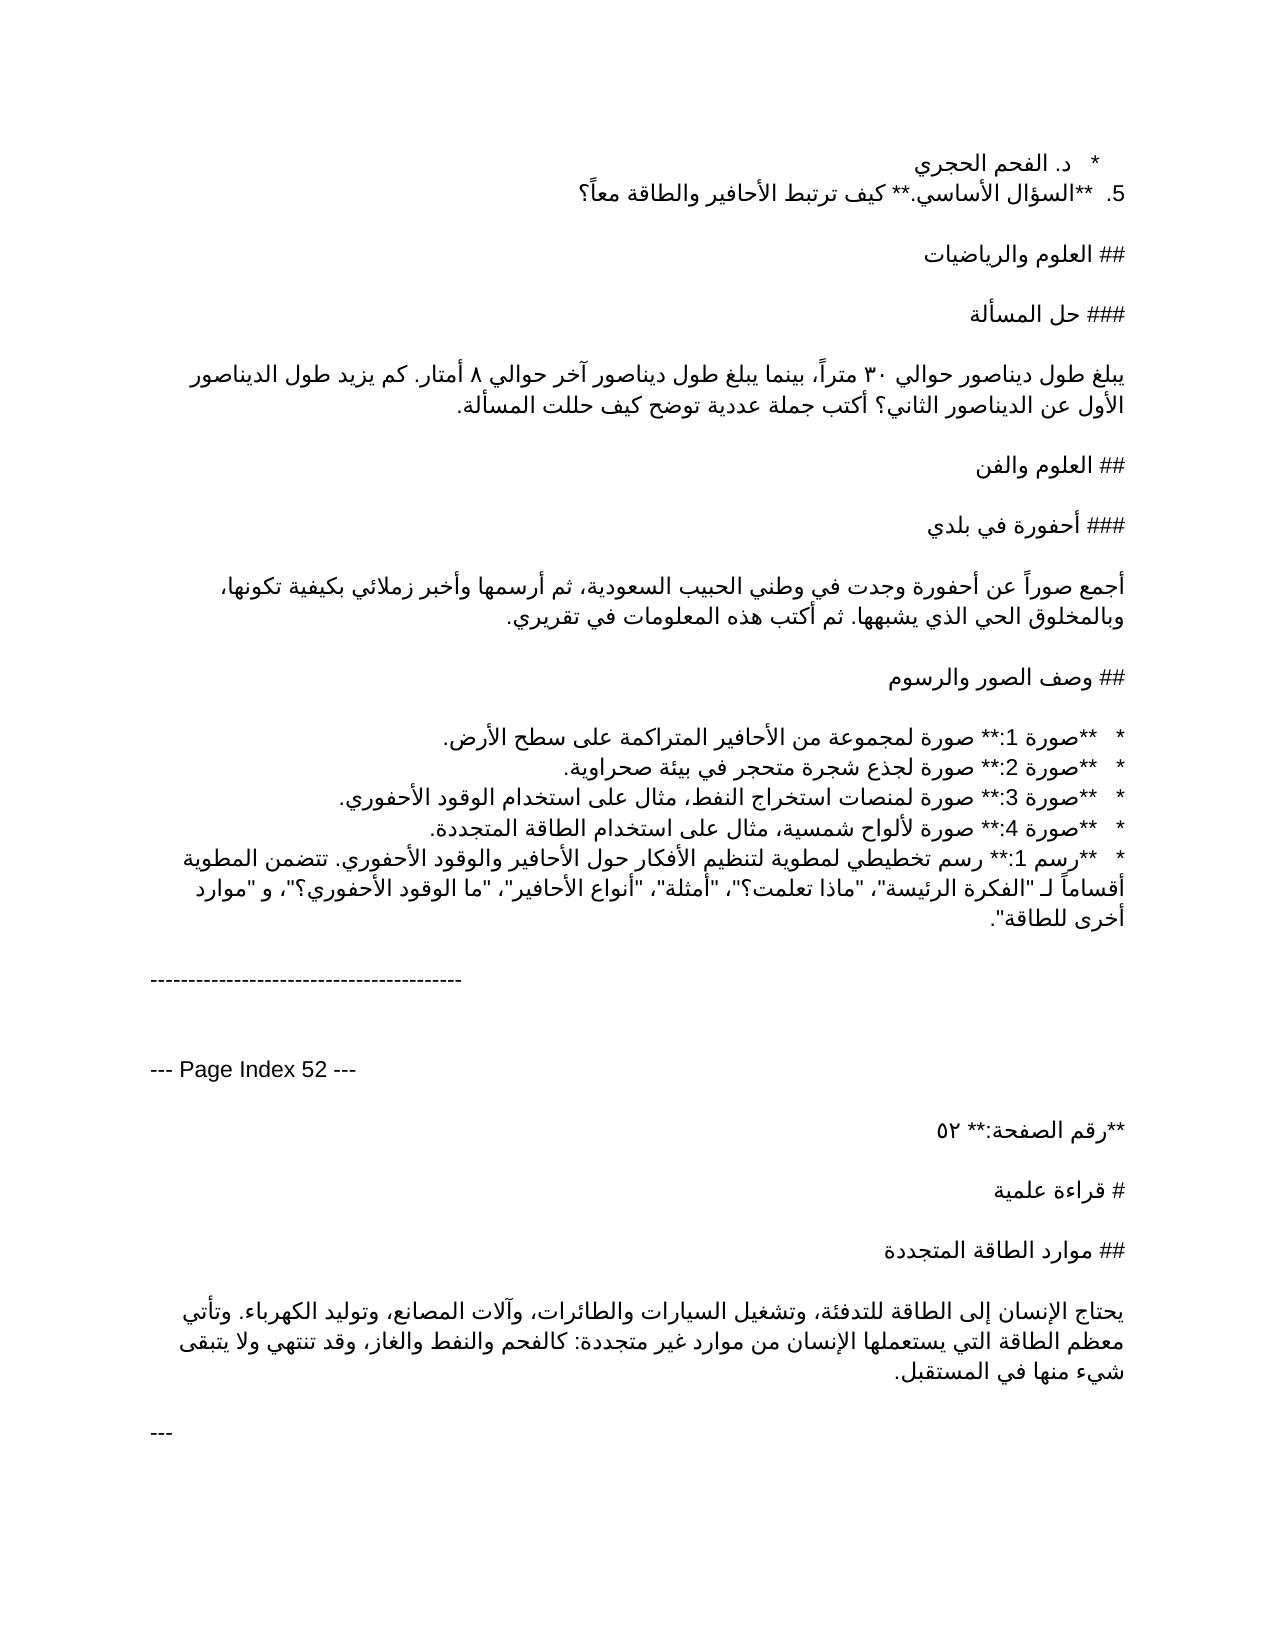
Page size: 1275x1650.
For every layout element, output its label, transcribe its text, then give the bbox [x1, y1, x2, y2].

text ## العلوم والفن [150, 452, 1125, 478]
text ### حل المسألة [150, 301, 1125, 327]
text ## العلوم والرياضيات [150, 241, 1125, 267]
text --- Page Index 52 --- [150, 1056, 1125, 1083]
text --- [150, 1419, 1125, 1445]
text 5. **السؤال الأساسي.** كيف ترتبط الأحافير والطاقة معاً؟ [150, 180, 1125, 207]
text * **رسم 1:** رسم تخطيطي لمطوية لتنظيم الأفكار حول الأحافير والوقود الأحفوري. تتضمن المطوية أقساماً لـ "الفكرة الرئيسة"، "ماذا تعلمت؟"، "أمثلة"، "أنواع الأحافير"، "ما الوقود الأحفوري؟"، و "موارد أخرى للطاقة". [150, 845, 1125, 932]
text أجمع صوراً عن أحفورة وجدت في وطني الحبيب السعودية، ثم أرسمها وأخبر زملائي بكيفية تكونها، وبالمخلوق الحي الذي يشبهها. ثم أكتب هذه المعلومات في تقريري. [150, 573, 1125, 629]
text يحتاج الإنسان إلى الطاقة للتدفئة، وتشغيل السيارات والطائرات، وآلات المصانع، وتوليد الكهرباء. وتأتي معظم الطاقة التي يستعملها الإنسان من موارد غير متجددة: كالفحم والنفط والغاز، وقد تنتهي ولا يتبقى شيء منها في المستقبل. [150, 1298, 1125, 1385]
text # قراءة علمية [150, 1177, 1125, 1203]
text * **صورة 4:** صورة لألواح شمسية، مثال على استخدام الطاقة المتجددة. [150, 814, 1125, 841]
text * **صورة 3:** صورة لمنصات استخراج النفط، مثال على استخدام الوقود الأحفوري. [150, 784, 1125, 811]
text ### أحفورة في بلدي [150, 512, 1125, 539]
text * **صورة 1:** صورة لمجموعة من الأحافير المتراكمة على سطح الأرض. [150, 724, 1125, 750]
text ## وصف الصور والرسوم [150, 663, 1125, 690]
text * د. الفحم الحجري [150, 150, 1125, 176]
text **رقم الصفحة:** ٥٢ [150, 1117, 1125, 1143]
text يبلغ طول ديناصور حوالي ٣٠ متراً، بينما يبلغ طول ديناصور آخر حوالي ٨ أمتار. كم يزيد طول الديناصور الأول عن الديناصور الثاني؟ أكتب جملة عددية توضح كيف حللت المسألة. [150, 361, 1125, 418]
text ----------------------------------------- [150, 966, 1125, 992]
text ## موارد الطاقة المتجددة [150, 1237, 1125, 1264]
text * **صورة 2:** صورة لجذع شجرة متحجر في بيئة صحراوية. [150, 754, 1125, 781]
